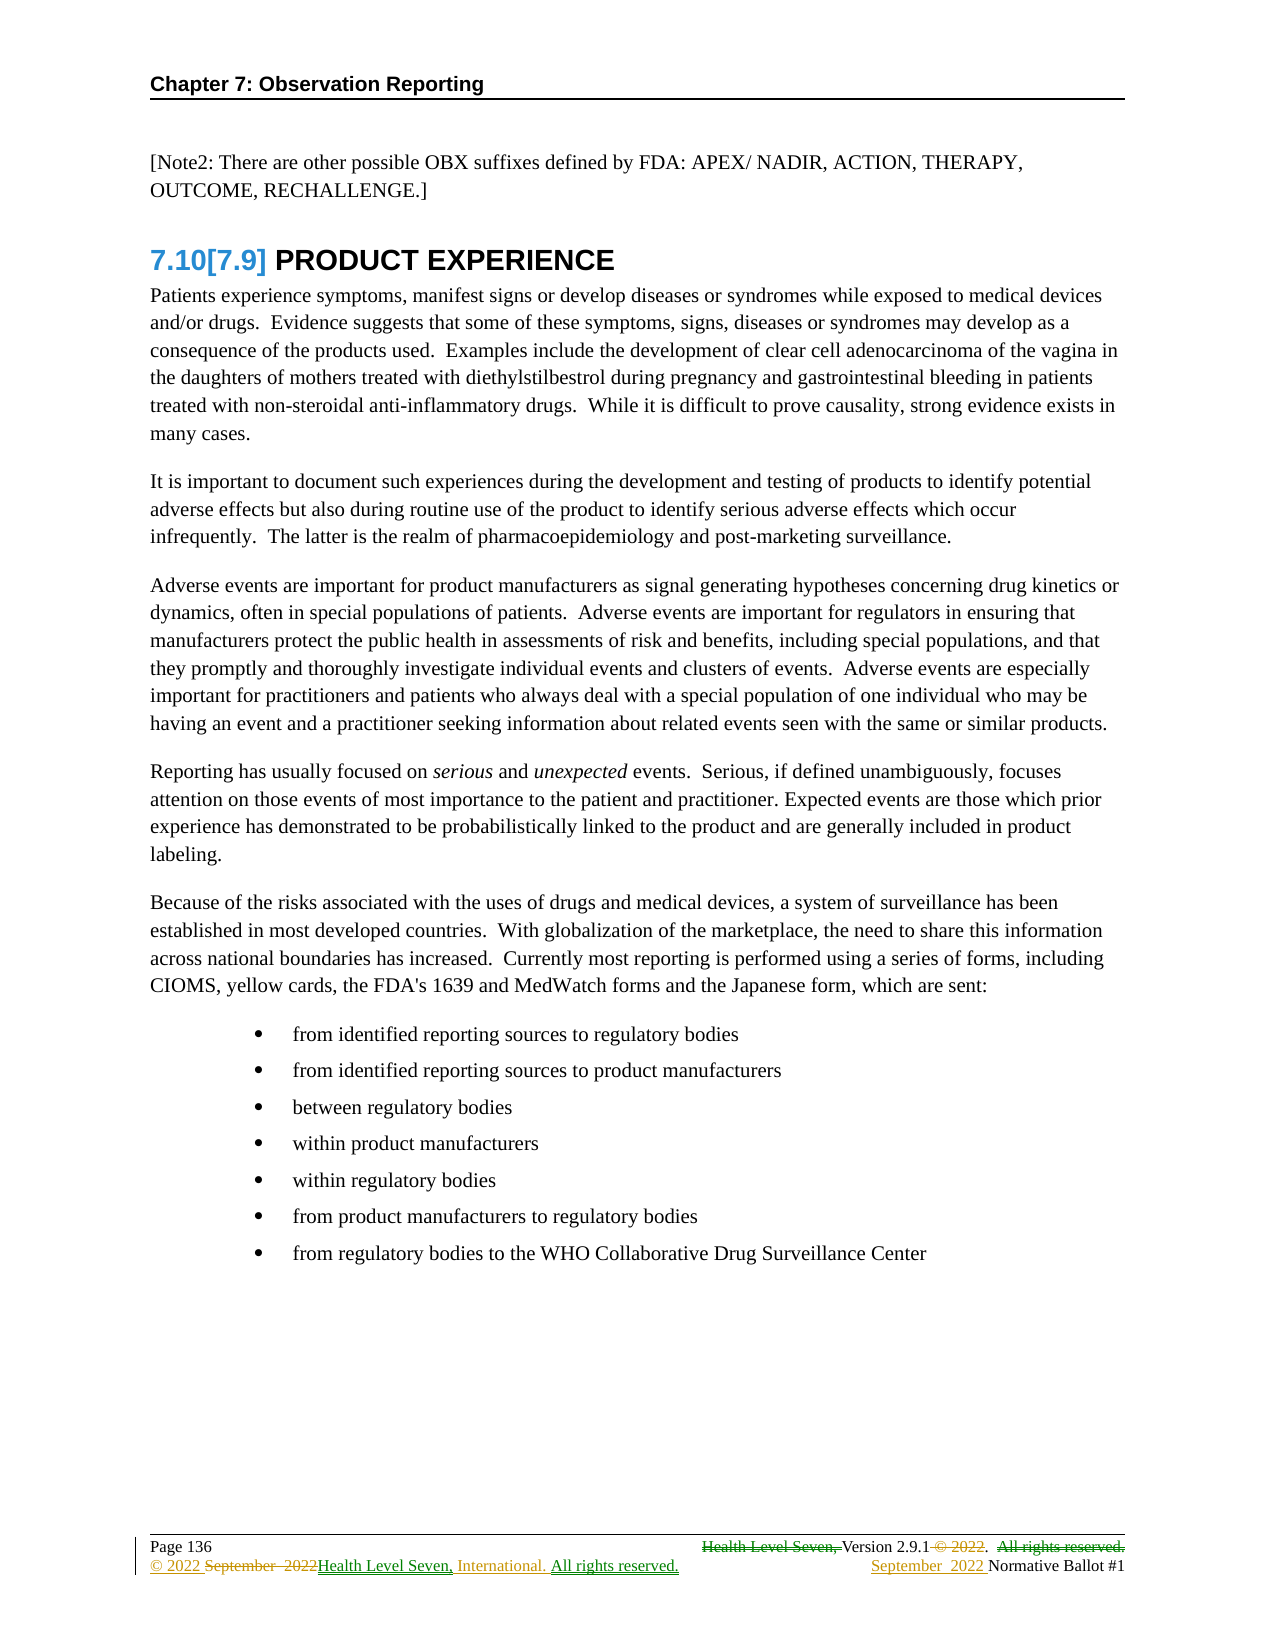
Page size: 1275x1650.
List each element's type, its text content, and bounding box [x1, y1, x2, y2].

list from identified reporting sources to product manufacturers [255, 1058, 1125, 1082]
list within regulatory bodies [255, 1168, 1125, 1192]
text Adverse events are important for product manufacturers as signal generating hypotheses concerning drug kinetics or dynamics, often in special populations of patients. Adverse events are important for regulators in ensuring that manufacturers protect the public health in assessments of risk and benefits, including special populations, and that they promptly and thoroughly investigate individual events and clusters of events. Adverse events are especially important for practitioners and patients who always deal with a special population of one individual who may be having an event and a practitioner seeking information about related events seen with the same or similar products. [150, 573, 1125, 735]
text Reporting has usually focused on serious and unexpected events. Serious, if defined unambiguously, focuses attention on those events of most importance to the patient and practitioner. Expected events are those which prior experience has demonstrated to be probabilistically linked to the product and are generally included in product labeling. [150, 759, 1125, 866]
list within product manufacturers [255, 1131, 1125, 1155]
subtitle Product Experience [150, 243, 1125, 276]
list from product manufacturers to regulatory bodies [255, 1204, 1125, 1228]
list from identified reporting sources to regulatory bodies [255, 1022, 1125, 1046]
text It is important to document such experiences during the development and testing of products to identify potential adverse effects but also during routine use of the product to identify serious adverse effects which occur infrequently. The latter is the realm of pharmacoepidemiology and post-marketing surveillance. [150, 469, 1125, 548]
list between regulatory bodies [255, 1095, 1125, 1119]
text Because of the risks associated with the uses of drugs and medical devices, a system of surveillance has been established in most developed countries. With globalization of the marketplace, the need to share this information across national boundaries has increased. Currently most reporting is performed using a series of forms, including CIOMS, yellow cards, the FDA's 1639 and MedWatch forms and the Japanese form, which are sent: [150, 890, 1125, 997]
text [Note2: There are other possible OBX suffixes defined by FDA: APEX/ NADIR, ACTION, THERAPY, OUTCOME, RECHALLENGE.] [150, 150, 1125, 202]
text Patients experience symptoms, manifest signs or develop diseases or syndromes while exposed to medical devices and/or drugs. Evidence suggests that some of these symptoms, signs, diseases or syndromes may develop as a consequence of the products used. Examples include the development of clear cell adenocarcinoma of the vagina in the daughters of mothers treated with diethylstilbestrol during pregnancy and gastrointestinal bleeding in patients treated with non-steroidal anti-inflammatory drugs. While it is difficult to prove causality, strong evidence exists in many cases. [150, 282, 1125, 444]
list from regulatory bodies to the WHO Collaborative Drug Surveillance Center [255, 1241, 1125, 1265]
